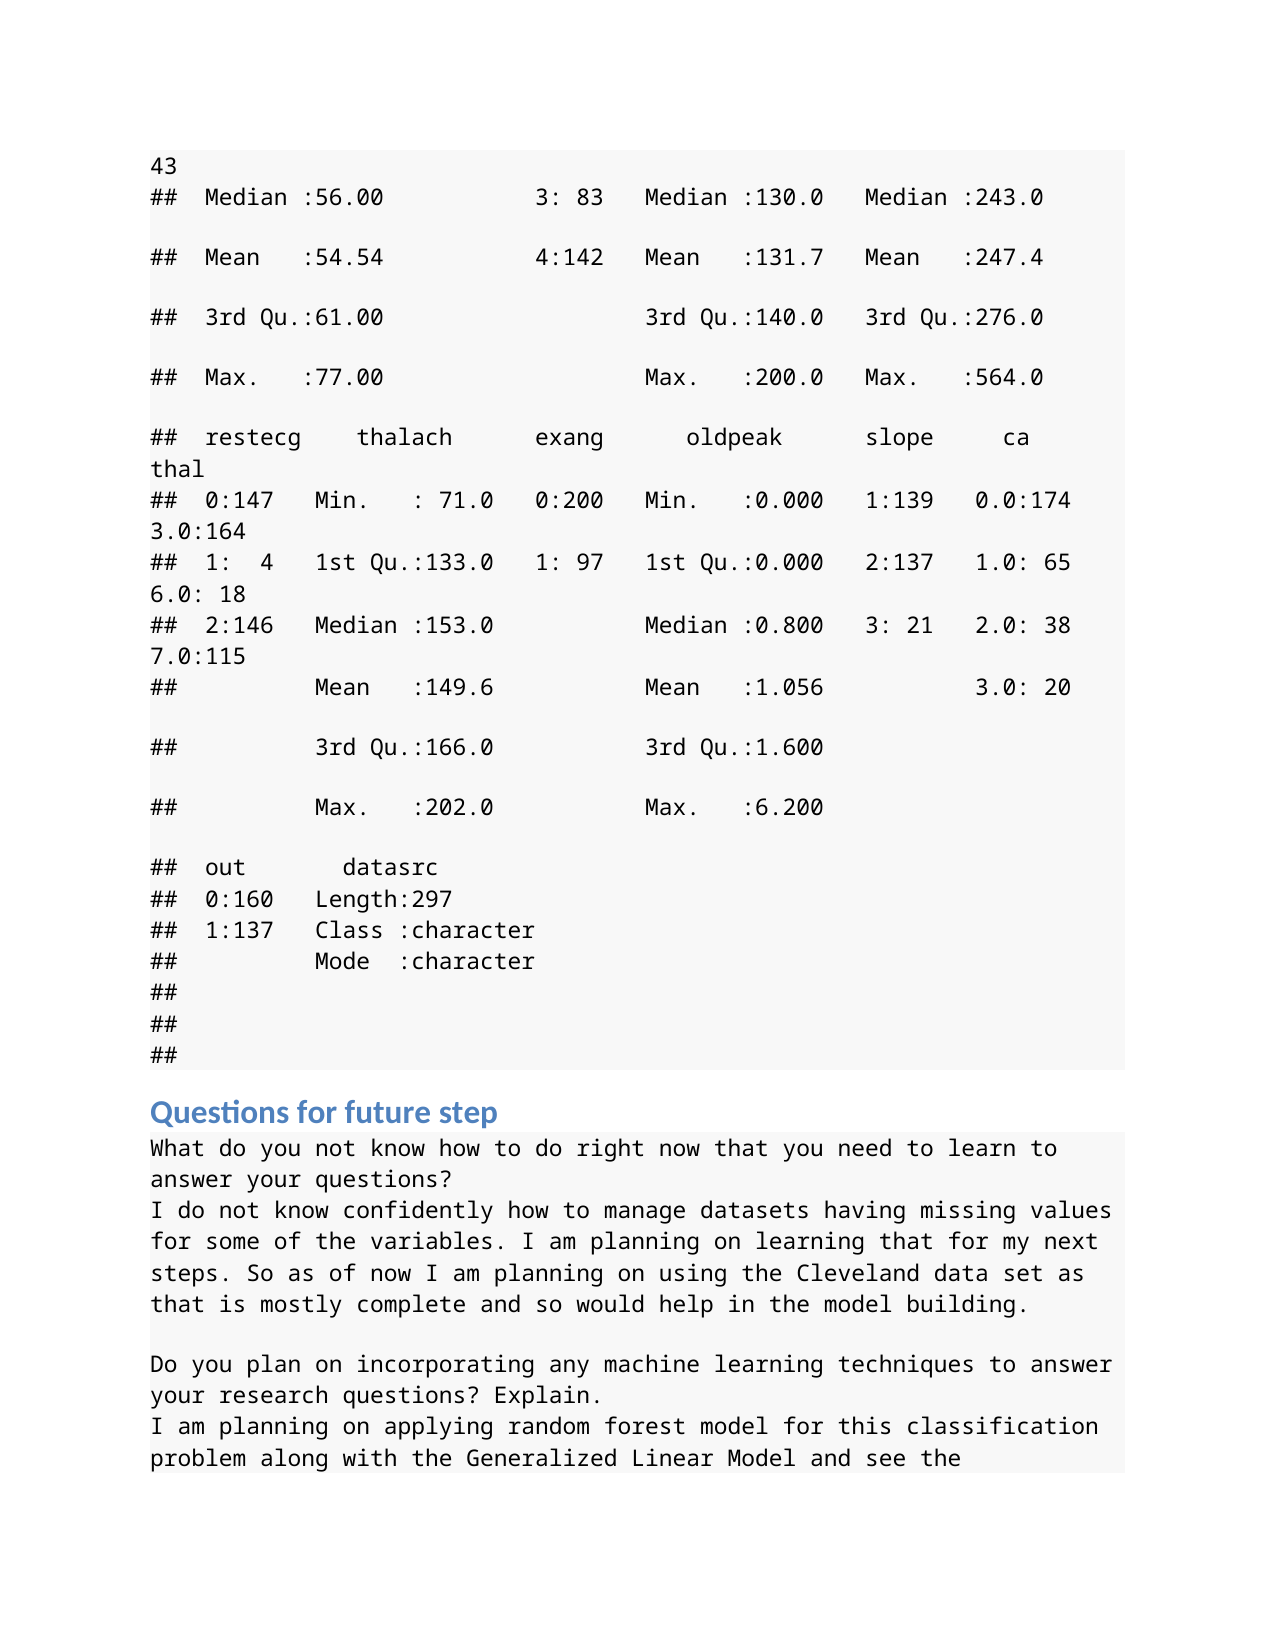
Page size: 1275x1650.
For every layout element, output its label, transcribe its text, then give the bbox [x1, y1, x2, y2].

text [150, 150, 1125, 1070]
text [150, 1132, 1125, 1473]
subtitle Questions for future step [150, 1091, 1125, 1132]
